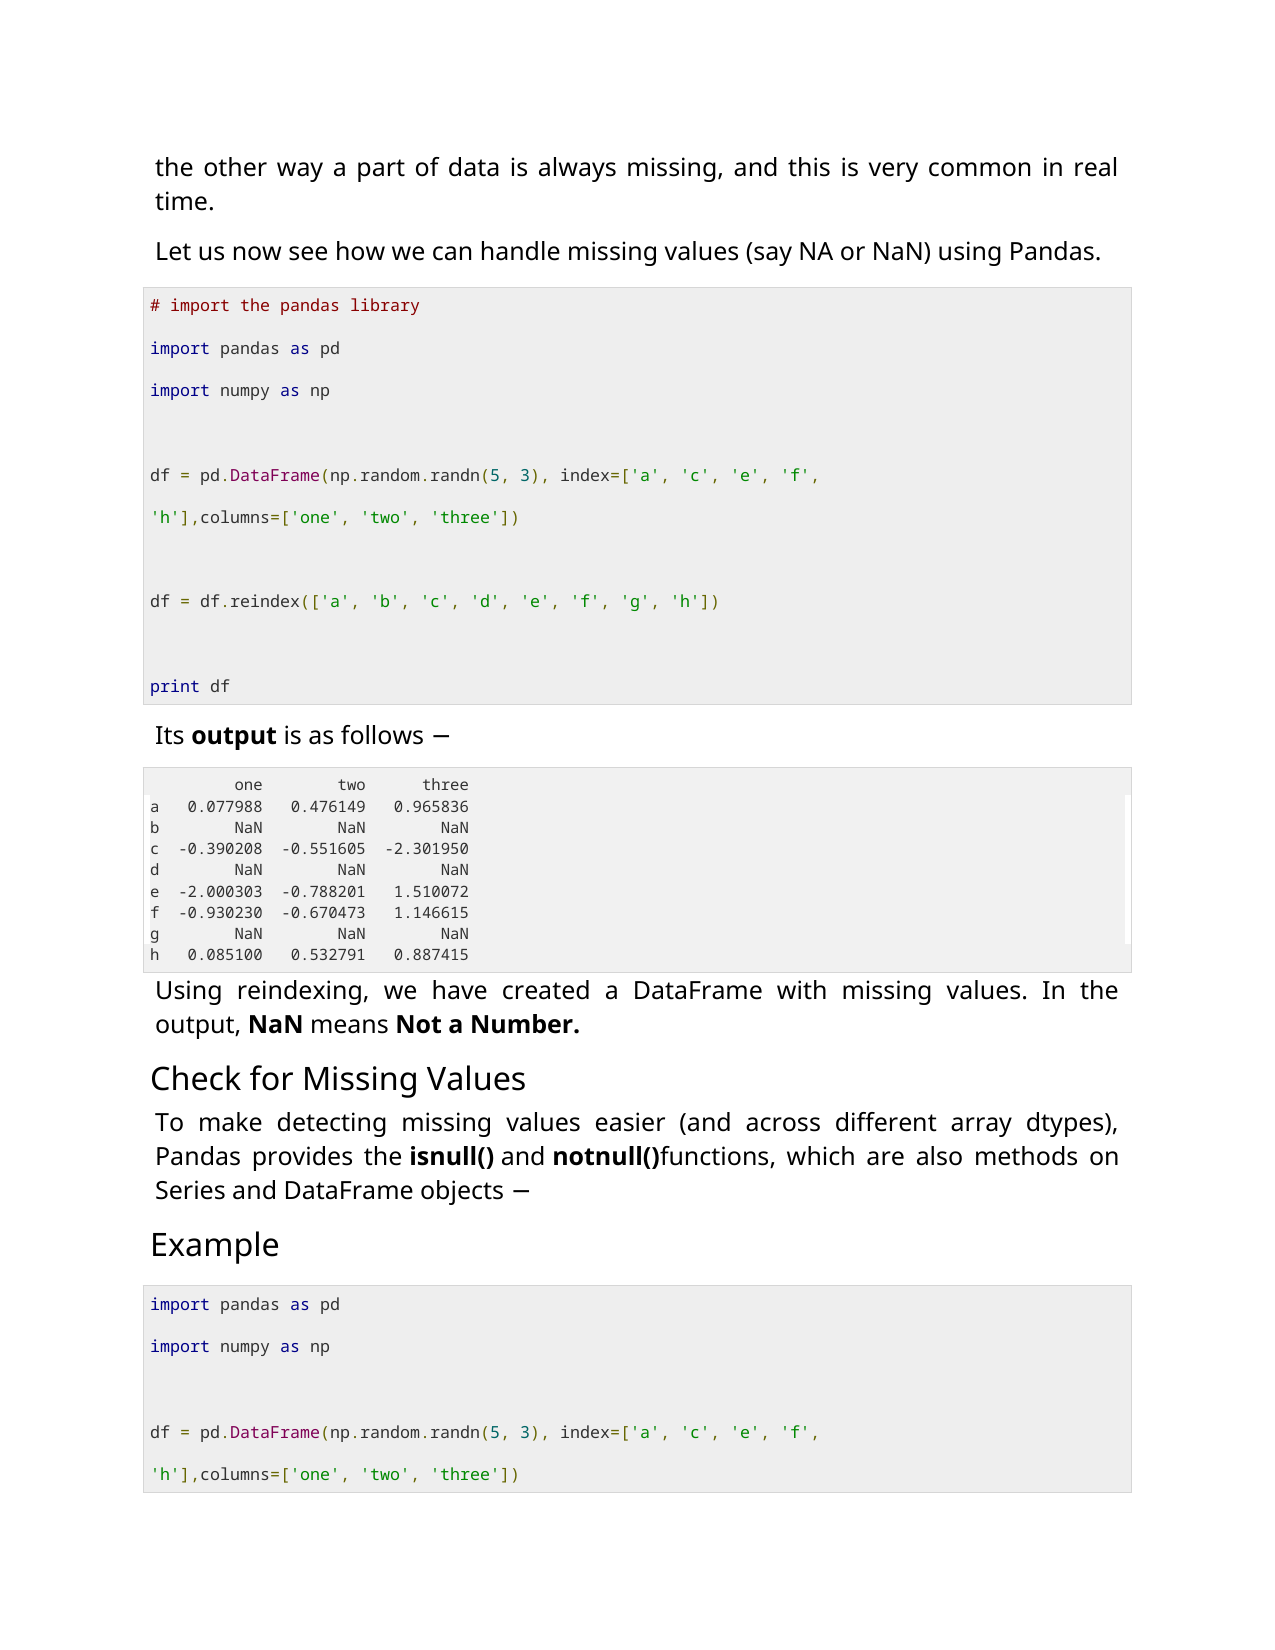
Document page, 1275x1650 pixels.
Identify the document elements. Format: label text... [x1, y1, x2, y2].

text import pandas as pd [144, 1286, 1131, 1315]
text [155, 150, 1120, 218]
text Using reindexing, we have created a DataFrame with missing values. In the output, NaN means Not a Number. [155, 973, 1120, 1041]
text print df [144, 667, 1131, 704]
text c -0.390208 -0.551605 -2.301950 [150, 838, 1125, 859]
text Its output is as follows − [155, 718, 1120, 752]
text import pandas as pd [144, 329, 1131, 359]
text a 0.077988 0.476149 0.965836 [150, 795, 1125, 817]
text 'h'],columns=['one', 'two', 'three']) [144, 498, 1131, 528]
text To make detecting missing values easier (and across different array dtypes), Pandas provides the isnull() and notnull()functions, which are also methods on Series and DataFrame objects − [155, 1105, 1120, 1207]
text import numpy as np [144, 1328, 1131, 1358]
text g NaN NaN NaN [150, 923, 1125, 937]
text df = pd.DataFrame(np.random.randn(5, 3), index=['a', 'c', 'e', 'f', [144, 1413, 1131, 1443]
text # import the pandas library [144, 288, 1131, 317]
text f -0.930230 -0.670473 1.146615 [150, 902, 1125, 923]
text h 0.085100 0.532791 0.887415 [144, 937, 1131, 972]
text df = df.reindex(['a', 'b', 'c', 'd', 'e', 'f', 'g', 'h']) [144, 583, 1131, 613]
text d NaN NaN NaN [150, 859, 1125, 880]
text Let us now see how we can handle missing values (say NA or NaN) using Pandas. [155, 233, 1120, 267]
text 'h'],columns=['one', 'two', 'three']) [144, 1456, 1131, 1492]
subtitle Check for Missing Values [150, 1056, 1120, 1100]
text import numpy as np [144, 371, 1131, 401]
subtitle Example [150, 1222, 1120, 1266]
text df = pd.DataFrame(np.random.randn(5, 3), index=['a', 'c', 'e', 'f', [144, 456, 1131, 486]
text e -2.000303 -0.788201 1.510072 [150, 880, 1125, 902]
text b NaN NaN NaN [150, 817, 1125, 838]
text one two three [144, 768, 1131, 795]
